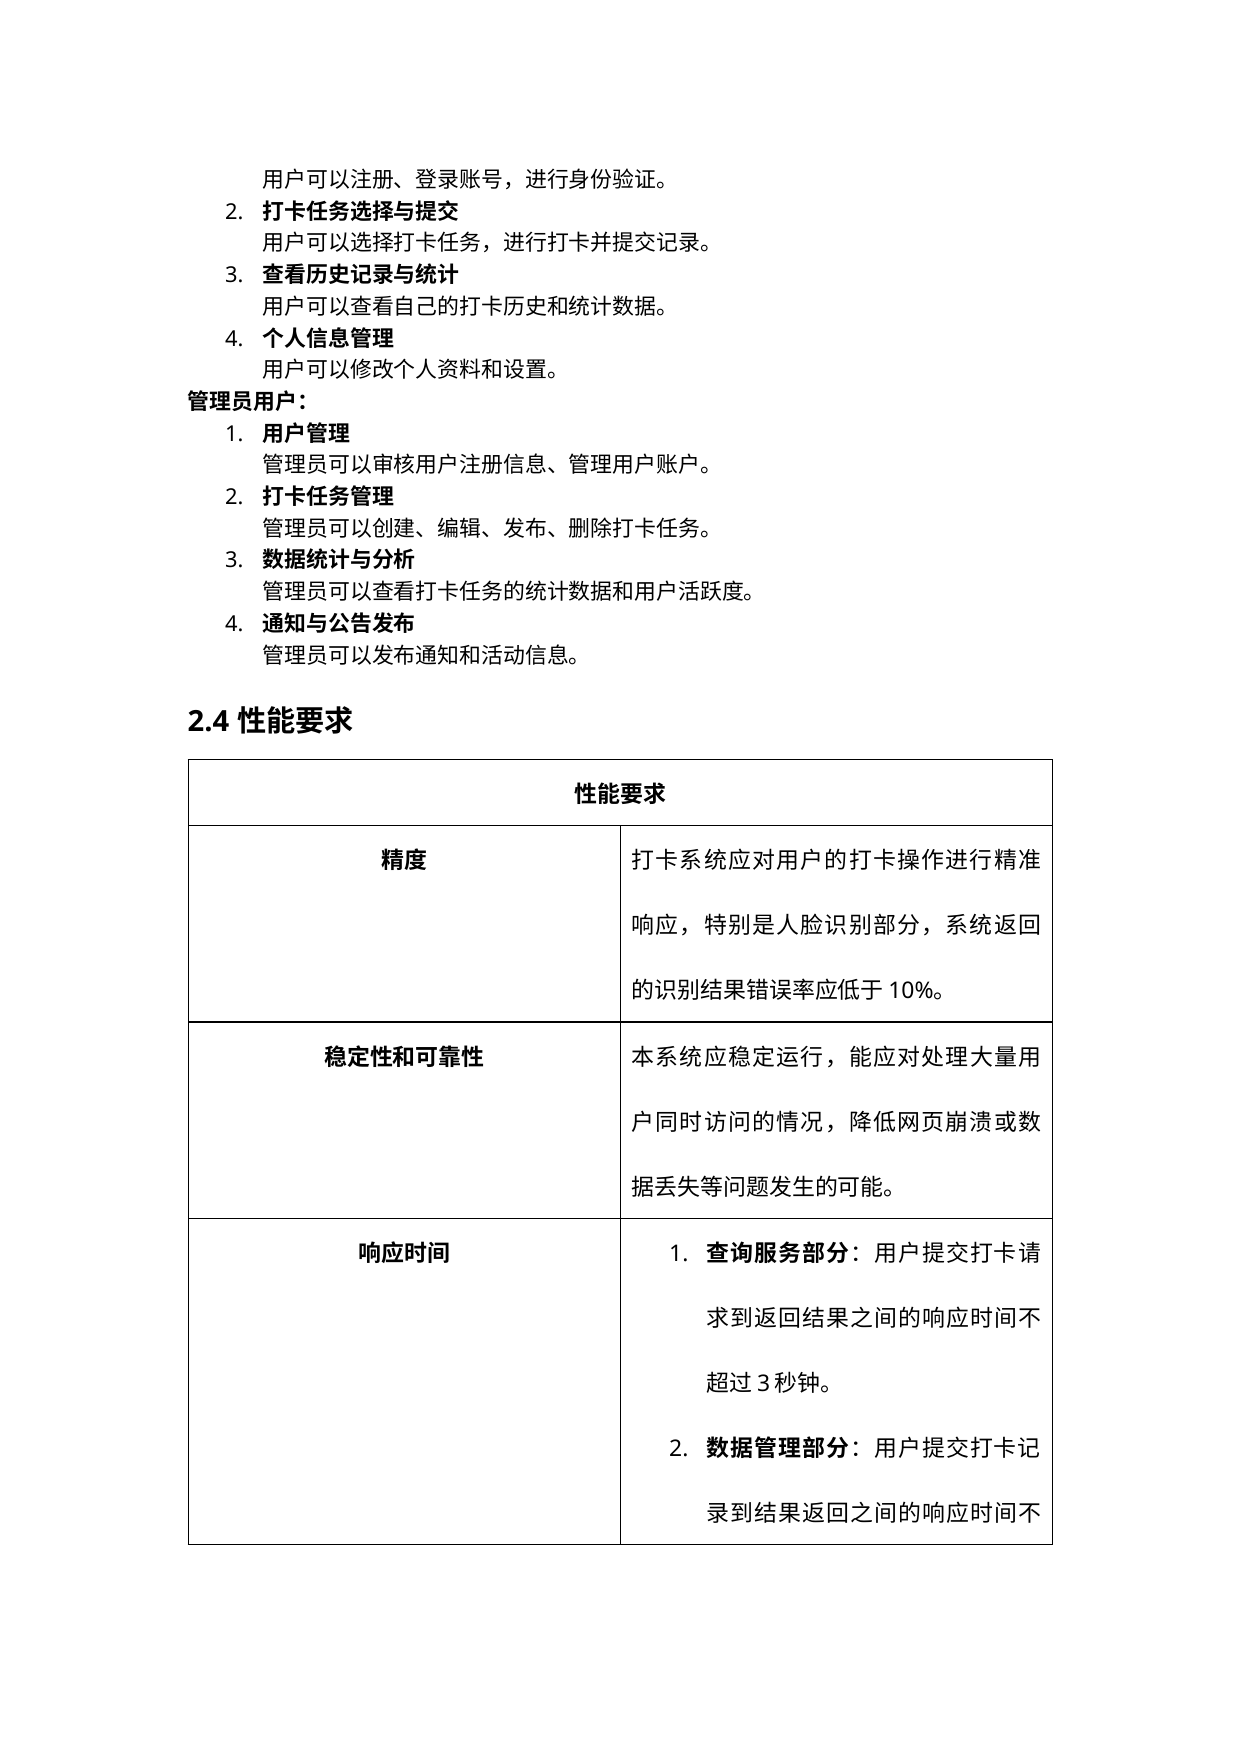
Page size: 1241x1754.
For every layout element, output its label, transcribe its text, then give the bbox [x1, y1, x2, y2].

list 通知与公告发布 管理员可以发布通知和活动信息。 [225, 606, 1053, 669]
table_cell 本系统应稳定运行，能应对处理大量用户同时访问的情况，降低网页崩溃或数据丢失等问题发生的可能。 [621, 1023, 1052, 1217]
list 个人信息管理 用户可以修改个人资料和设置。 [225, 321, 1053, 384]
table_cell 打卡系统应对用户的打卡操作进行精准响应，特别是人脸识别部分，系统返回的识别结果错误率应低于10%。 [621, 826, 1052, 1021]
list 打卡任务选择与提交 用户可以选择打卡任务，进行打卡并提交记录。 [225, 194, 1053, 257]
list 打卡任务管理 管理员可以创建、编辑、发布、删除打卡任务。 [225, 479, 1053, 542]
subtitle 2.4 性能要求 [187, 686, 1053, 751]
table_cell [621, 1219, 1052, 1543]
list 用户管理 管理员可以审核用户注册信息、管理用户账户。 [225, 416, 1053, 479]
list 数据统计与分析 管理员可以查看打卡任务的统计数据和用户活跃度。 [225, 542, 1053, 606]
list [225, 162, 1053, 194]
text 管理员用户： [187, 384, 1053, 416]
table_cell 稳定性和可靠性 [189, 1023, 620, 1217]
table_cell 响应时间 [189, 1219, 620, 1543]
table_header 性能要求 [189, 760, 1052, 825]
list 查看历史记录与统计 用户可以查看自己的打卡历史和统计数据。 [225, 257, 1053, 321]
table_cell 精度 [189, 826, 620, 1021]
